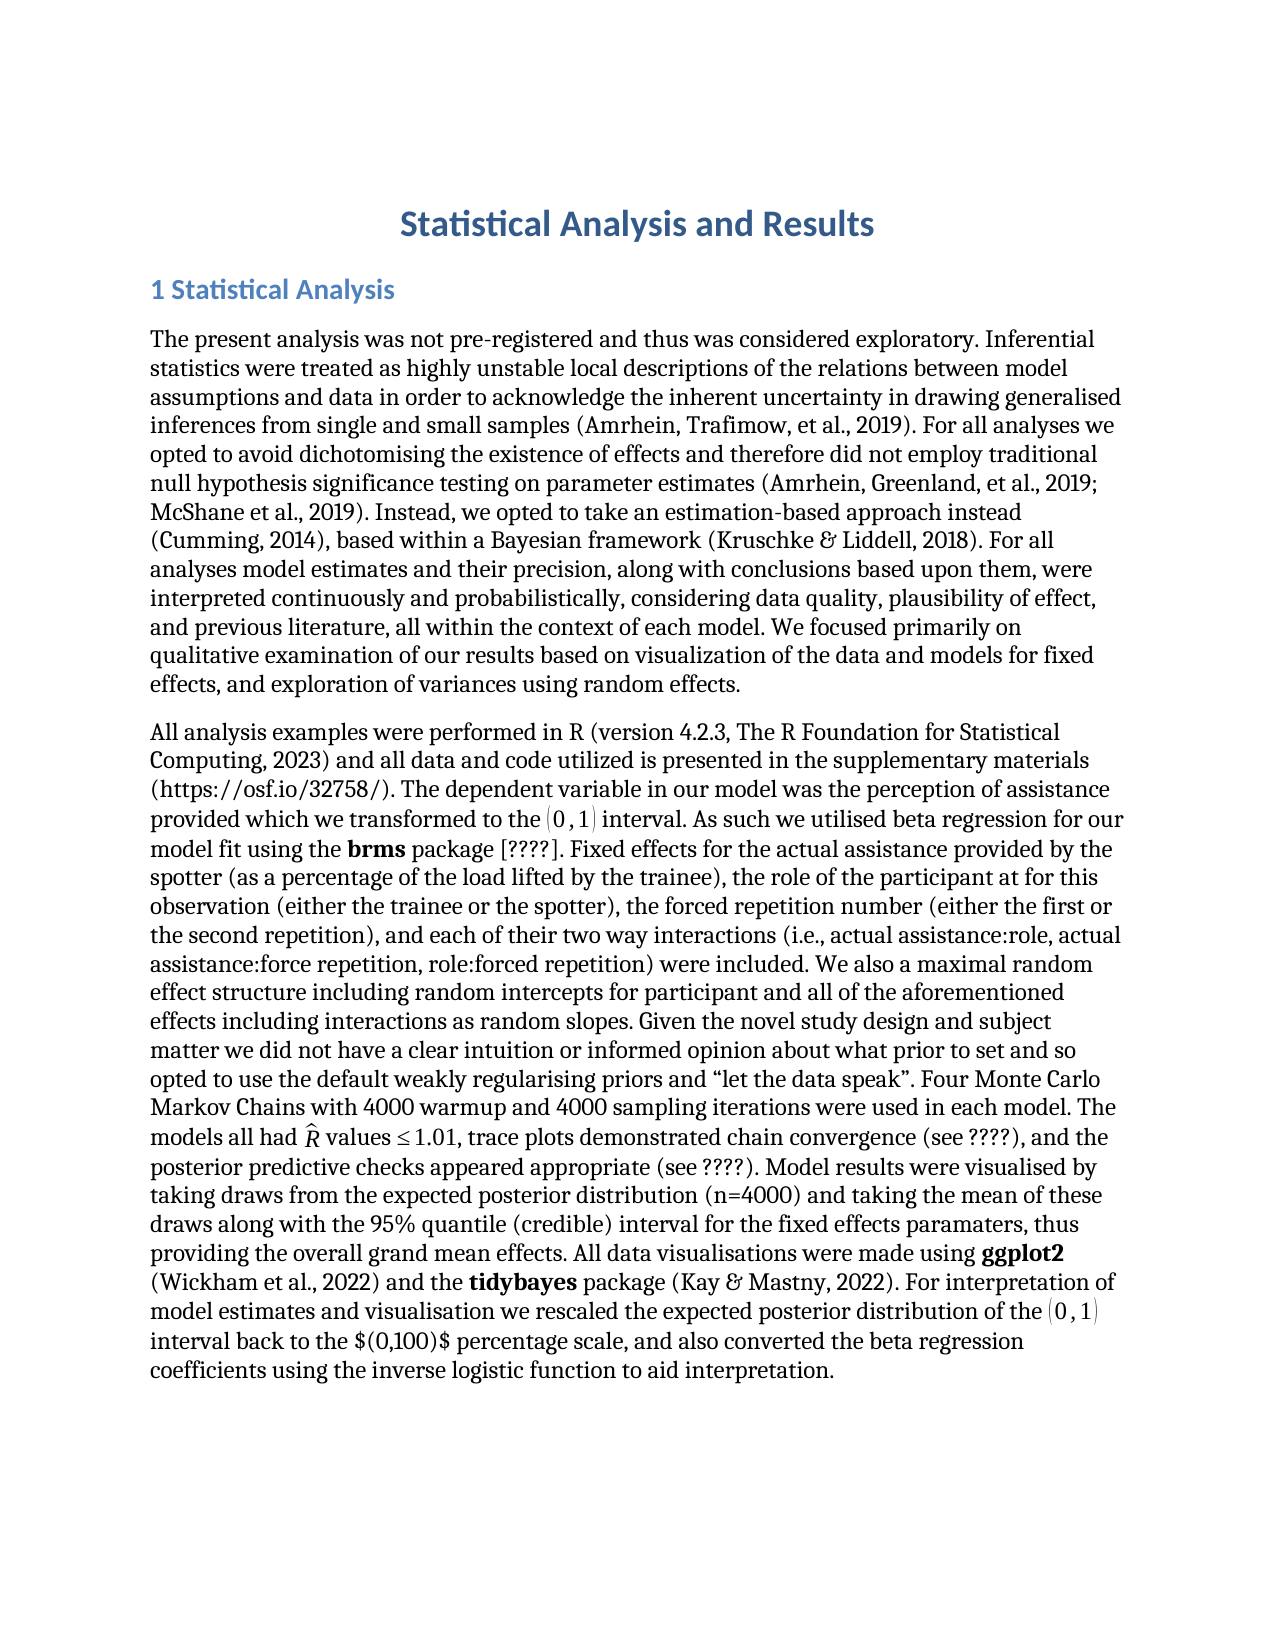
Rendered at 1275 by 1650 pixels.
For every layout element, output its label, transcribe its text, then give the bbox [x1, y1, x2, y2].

subtitle 1 Statistical Analysis [150, 271, 1125, 306]
title Statistical Analysis and Results [150, 200, 1125, 246]
text All analysis examples were performed in R (version 4.2.3, The R Foundation for Statistical Computing, 2023) and all data and code utilized is presented in the supplementary materials (https://osf.io/32758/). The dependent variable in our model was the perception of assistance provided which we transformed to the interval. As such we utilised beta regression for our model fit using the brms package [????]. Fixed effects for the actual assistance provided by the spotter (as a percentage of the load lifted by the trainee), the role of the participant at for this observation (either the trainee or the spotter), the forced repetition number (either the first or the second repetition), and each of their two way interactions (i.e., actual assistance:role, actual assistance:force repetition, role:forced repetition) were included. We also a maximal random effect structure including random intercepts for participant and all of the aforementioned effects including interactions as random slopes. Given the novel study design and subject matter we did not have a clear intuition or informed opinion about what prior to set and so opted to use the default weakly regularising priors and “let the data speak”. Four Monte Carlo Markov Chains with 4000 warmup and 4000 sampling iterations were used in each model. The models all had values , trace plots demonstrated chain convergence (see ????), and the posterior predictive checks appeared appropriate (see ????). Model results were visualised by taking draws from the expected posterior distribution (n=4000) and taking the mean of these draws along with the 95% quantile (credible) interval for the fixed effects paramaters, thus providing the overall grand mean effects. All data visualisations were made using ggplot2 (Wickham et al., 2022) and the tidybayes package (Kay & Mastny, 2022). For interpretation of model estimates and visualisation we rescaled the expected posterior distribution of the interval back to the $(0,100)$ percentage scale, and also converted the beta regression coefficients using the inverse logistic function to aid interpretation. [150, 718, 1125, 1384]
text The present analysis was not pre-registered and thus was considered exploratory. Inferential statistics were treated as highly unstable local descriptions of the relations between model assumptions and data in order to acknowledge the inherent uncertainty in drawing generalised inferences from single and small samples (Amrhein, Trafimow, et al., 2019). For all analyses we opted to avoid dichotomising the existence of effects and therefore did not employ traditional null hypothesis significance testing on parameter estimates (Amrhein, Greenland, et al., 2019; McShane et al., 2019). Instead, we opted to take an estimation-based approach instead (Cumming, 2014), based within a Bayesian framework (Kruschke & Liddell, 2018). For all analyses model estimates and their precision, along with conclusions based upon them, were interpreted continuously and probabilistically, considering data quality, plausibility of effect, and previous literature, all within the context of each model. We focused primarily on qualitative examination of our results based on visualization of the data and models for fixed effects, and exploration of variances using random effects. [150, 325, 1125, 699]
